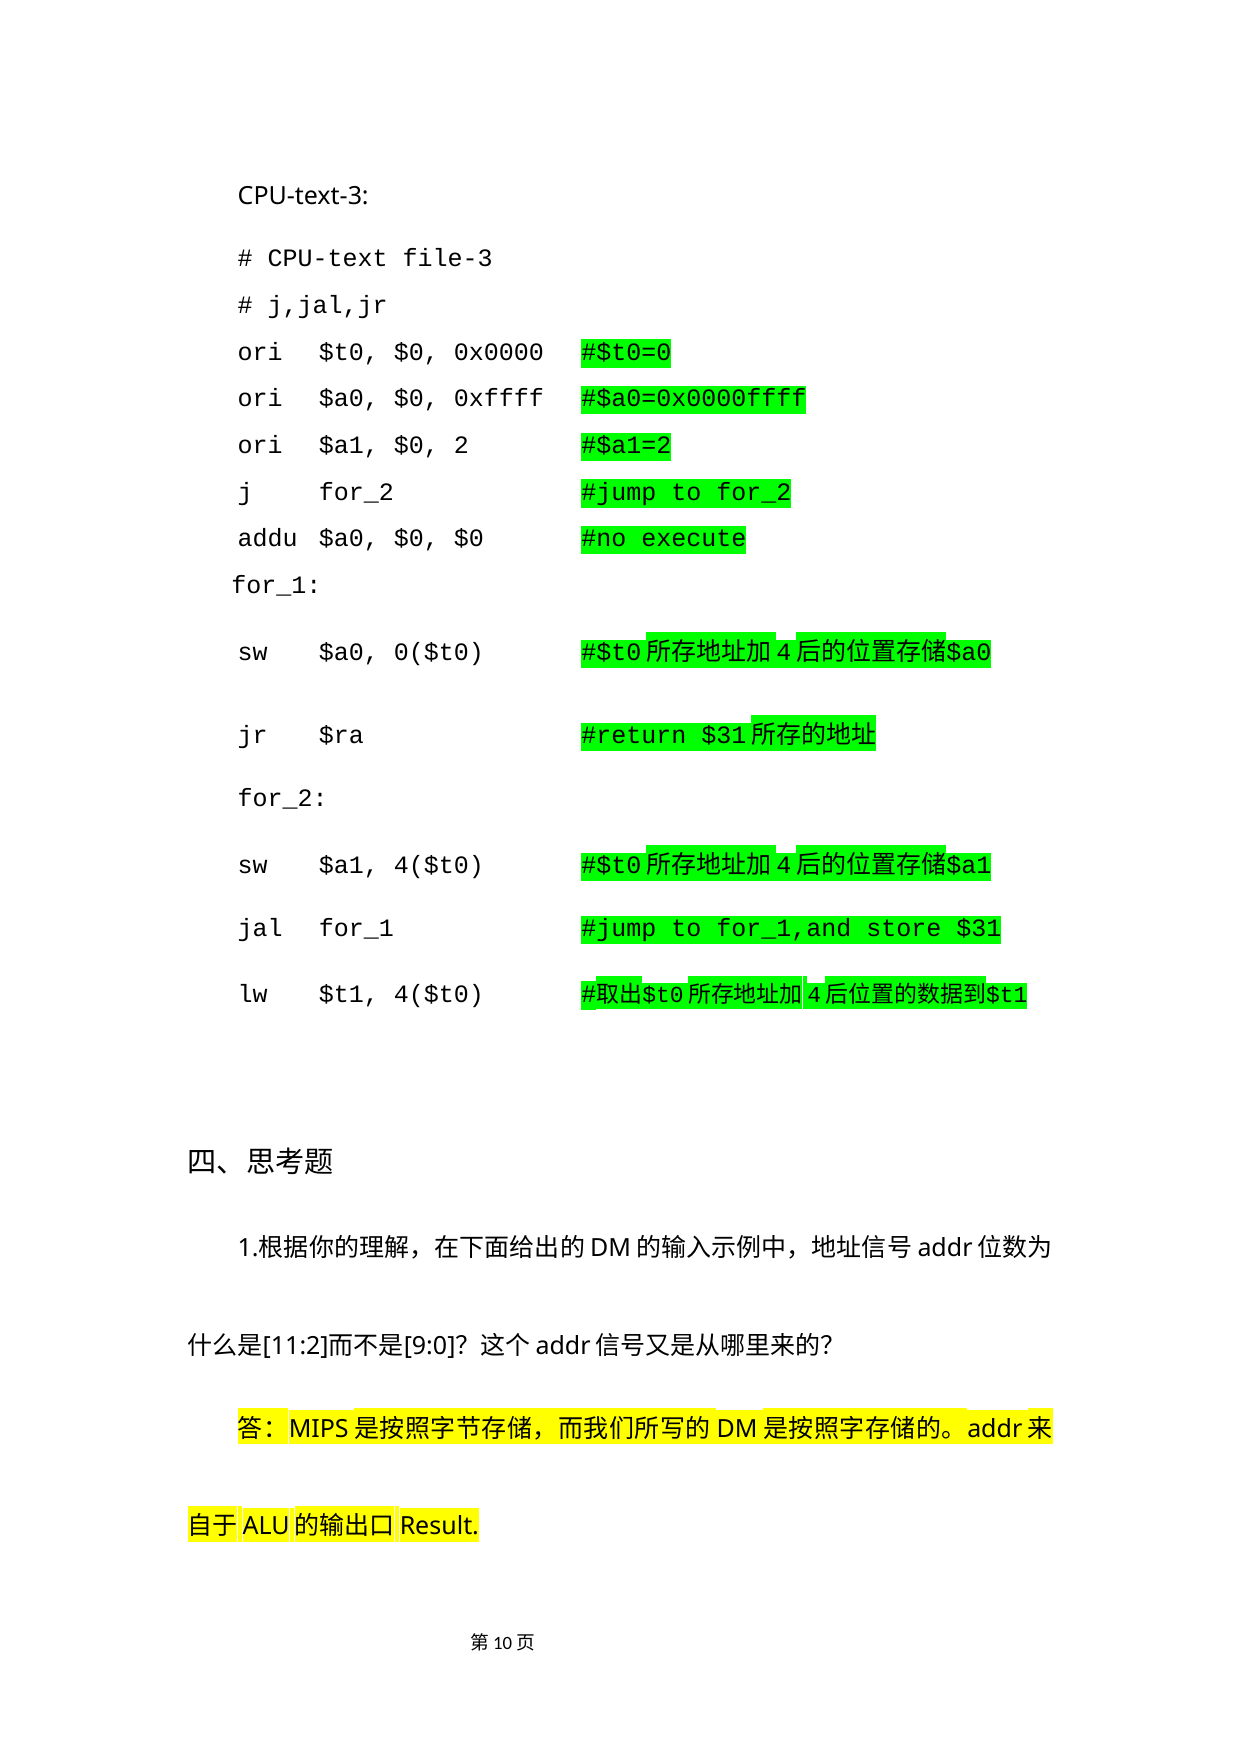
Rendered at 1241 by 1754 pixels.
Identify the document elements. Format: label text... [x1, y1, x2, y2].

list 1.根据你的理解，在下面给出的DM的输入示例中，地址信号addr位数为什么是[11:2]而不是[9:0]？这个addr信号又是从哪里来的？ [187, 1213, 1053, 1376]
list jr $ra #return $31所存的地址 [187, 701, 1053, 766]
list sw $a1, 4($t0) #$t0所存地址加4后的位置存储$a1 [187, 830, 1053, 895]
list ori $a1, $0, 2 #$a1=2 [187, 431, 1053, 463]
list 四、思考题 [187, 1127, 1053, 1192]
list jal for_1 #jump to for_1,and store $31 [187, 914, 1053, 946]
list j for_2 #jump to for_2 [187, 477, 1053, 510]
list # CPU-text file-3 [187, 244, 1053, 276]
list for_2: [187, 784, 1053, 816]
list addu $a0, $0, $0 #no execute [187, 524, 1053, 556]
list sw $a0, 0($t0) #$t0所存地址加4后的位置存储$a0 [187, 617, 1053, 682]
list for_1: [187, 571, 1053, 603]
list lw $t1, 4($t0) #取出$t0所存地址加4后位置的数据到$t1 [187, 960, 1053, 1025]
list CPU-text-3: [187, 162, 1053, 227]
list ori $a0, $0, 0xffff #$a0=0x0000ffff [187, 384, 1053, 416]
list # j,jal,jr [187, 291, 1053, 323]
list 答：MIPS是按照字节存储，而我们所写的DM是按照字存储的。addr来自于ALU的输出口Result. [187, 1394, 1053, 1556]
list ori $t0, $0, 0x0000 #$t0=0 [187, 337, 1053, 370]
